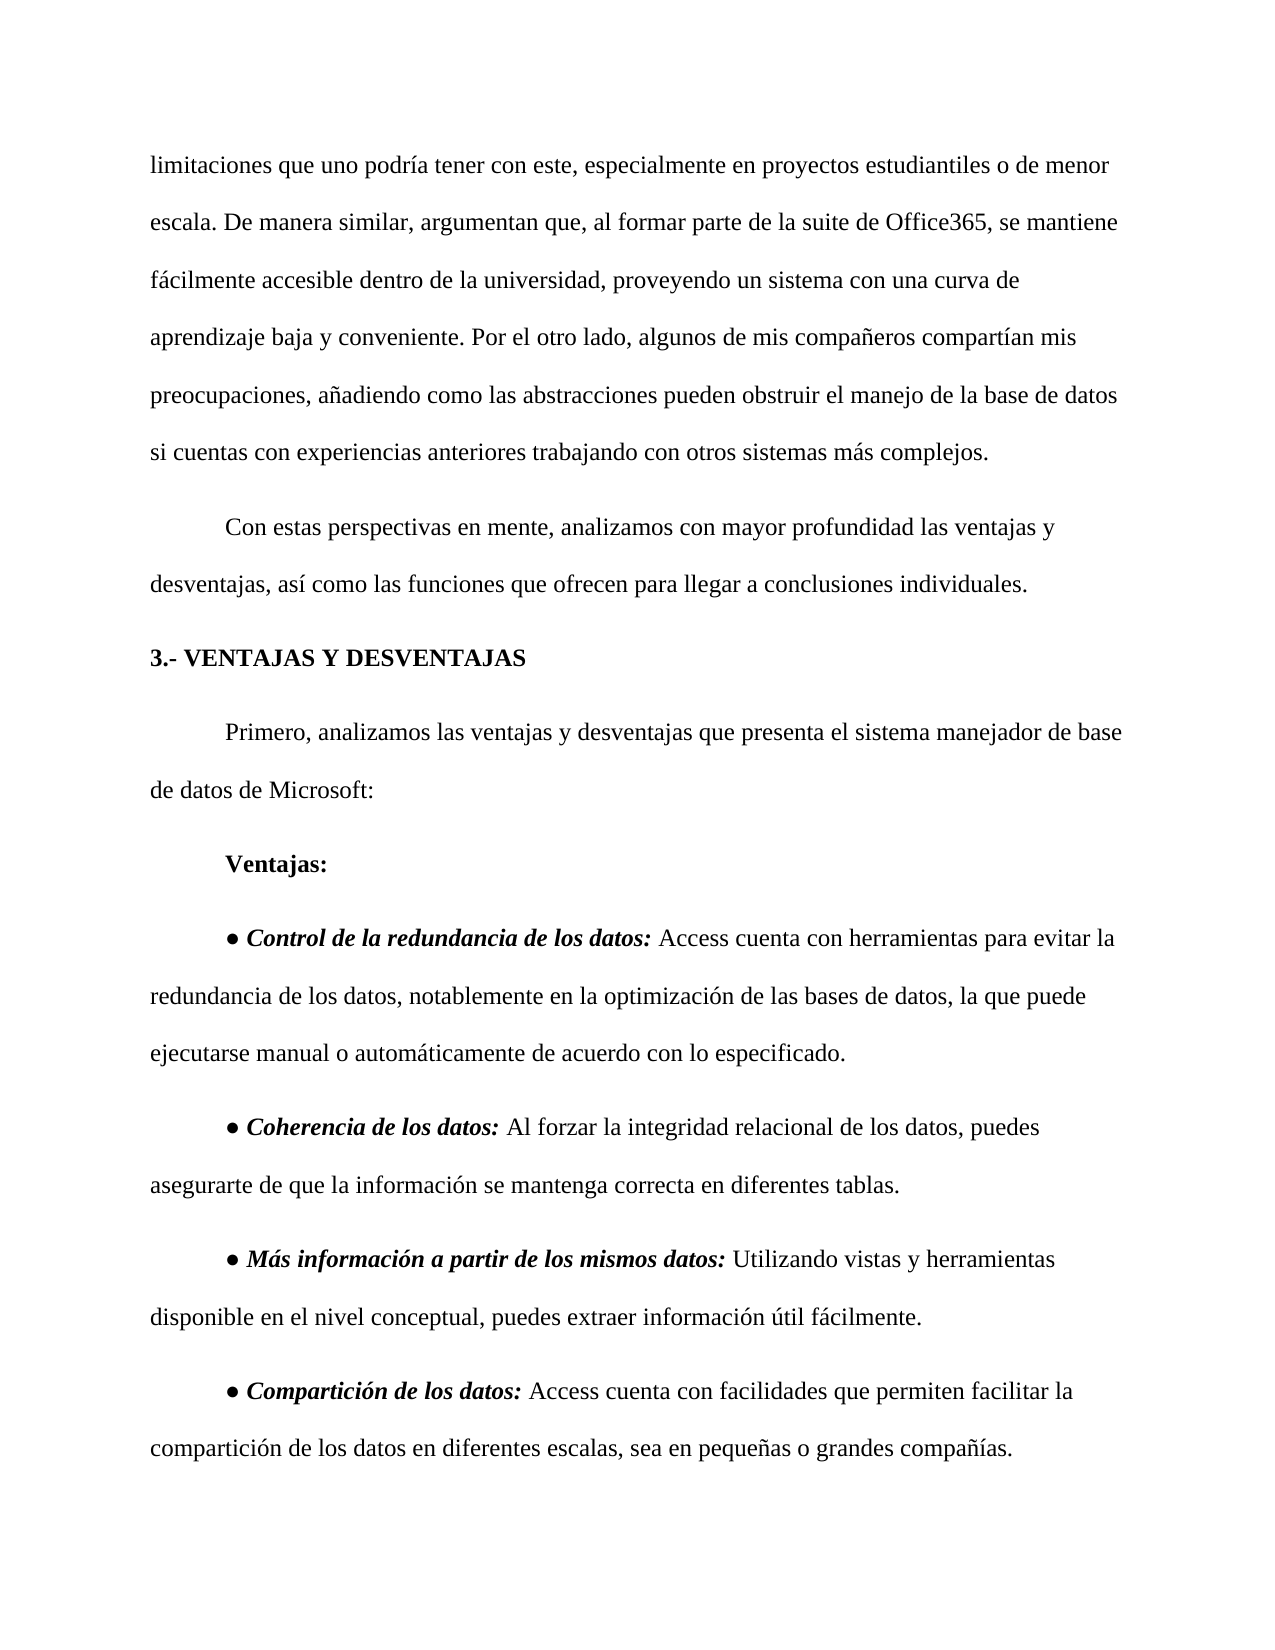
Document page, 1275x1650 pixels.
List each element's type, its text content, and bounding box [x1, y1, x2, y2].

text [150, 150, 1125, 466]
text 3.- VENTAJAS Y DESVENTAJAS [150, 643, 1125, 672]
text ● Compartición de los datos: Access cuenta con facilidades que permiten facilitar la compartición de los datos en diferentes escalas, sea en pequeñas o grandes compañías. [150, 1376, 1125, 1462]
text ● Control de la redundancia de los datos: Access cuenta con herramientas para evitar la redundancia de los datos, notablemente en la optimización de las bases de datos, la que puede ejecutarse manual o automáticamente de acuerdo con lo especificado. [150, 923, 1125, 1067]
text Ventajas: [150, 849, 1125, 878]
text ● Más información a partir de los mismos datos: Utilizando vistas y herramientas disponible en el nivel conceptual, puedes extraer información útil fácilmente. [150, 1244, 1125, 1330]
text Primero, analizamos las ventajas y desventajas que presenta el sistema manejador de base de datos de Microsoft: [150, 717, 1125, 804]
text ● Coherencia de los datos: Al forzar la integridad relacional de los datos, puedes asegurarte de que la información se mantenga correcta en diferentes tablas. [150, 1112, 1125, 1199]
text Con estas perspectivas en mente, analizamos con mayor profundidad las ventajas y desventajas, así como las funciones que ofrecen para llegar a conclusiones individuales. [150, 512, 1125, 598]
